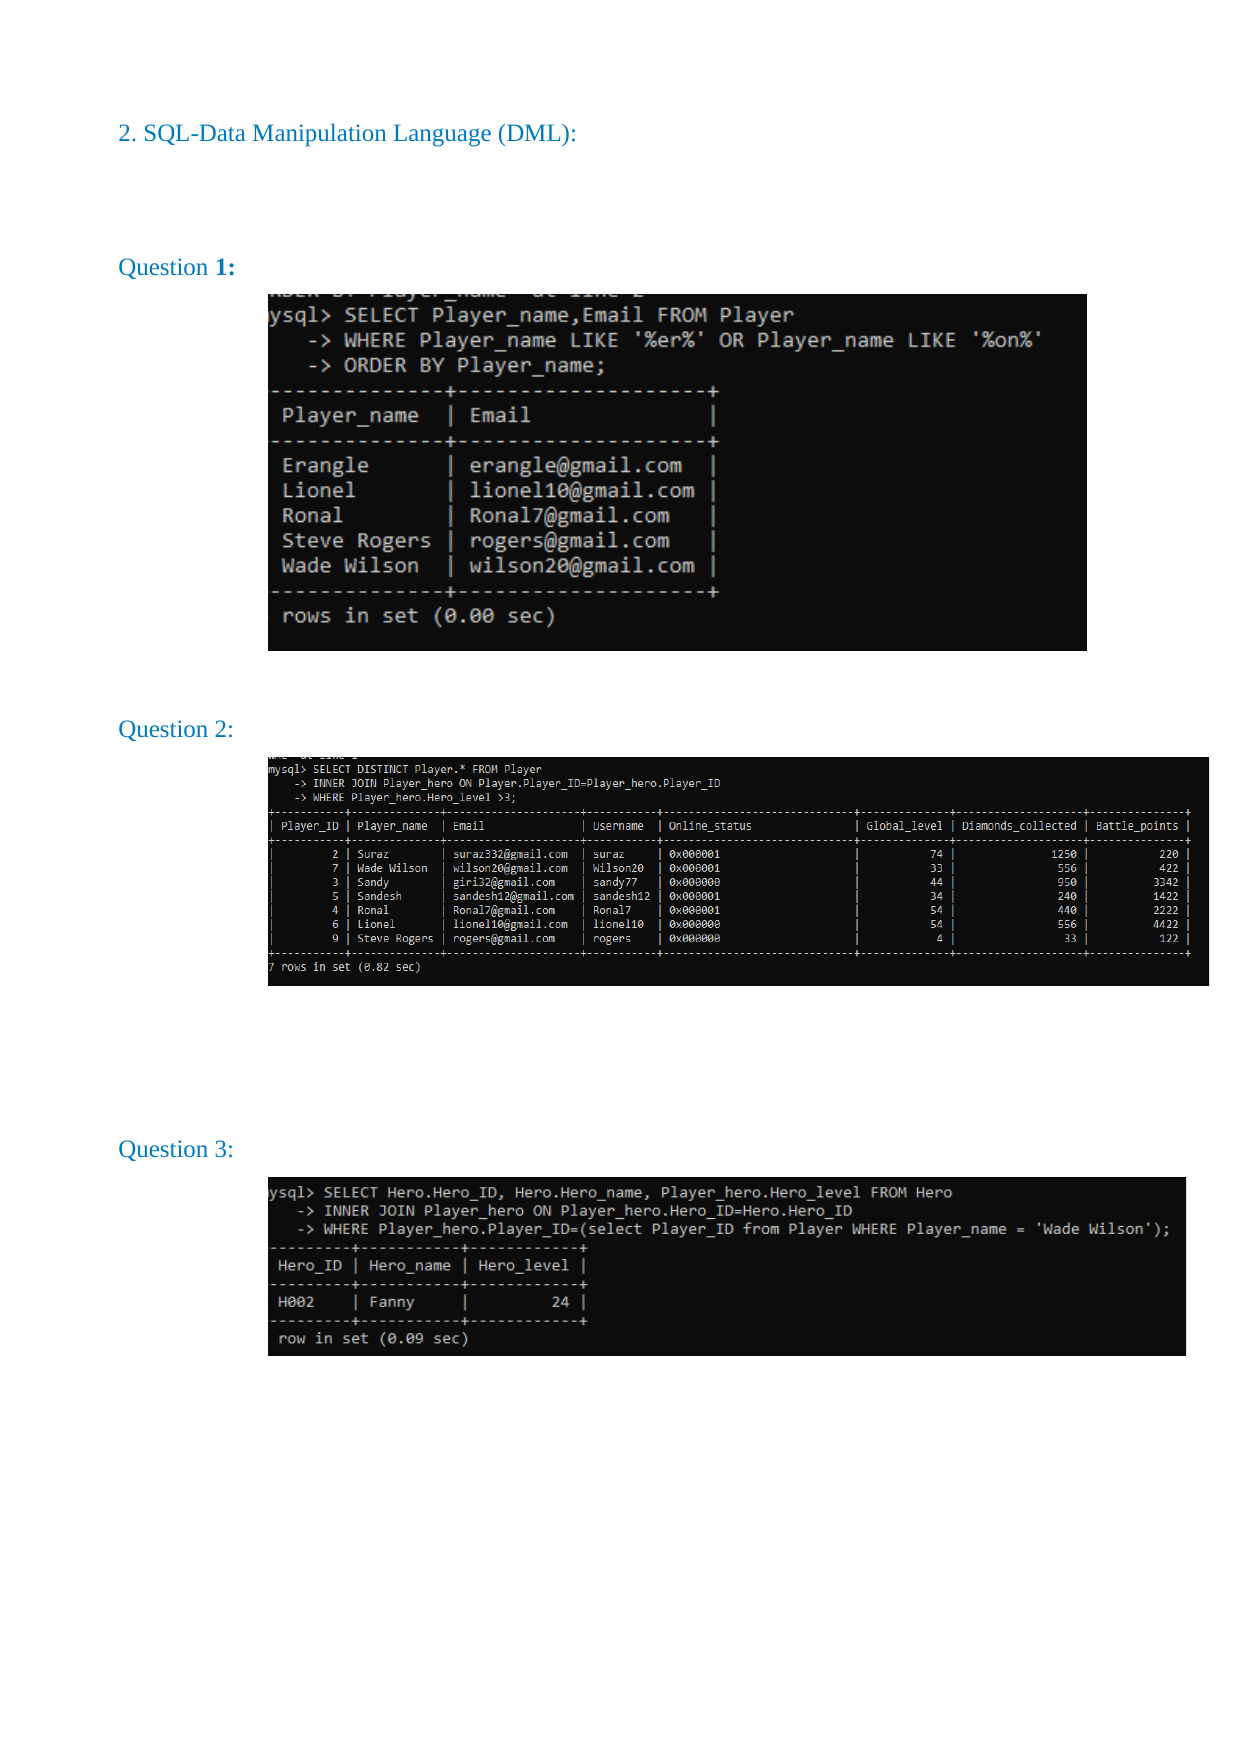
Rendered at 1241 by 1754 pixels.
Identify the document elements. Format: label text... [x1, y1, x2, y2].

subtitle 2. SQL-Data Manipulation Language (DML): [118, 118, 1122, 147]
picture [268, 757, 1210, 986]
picture [268, 1177, 1187, 1356]
subtitle Question 1: [118, 252, 1122, 280]
subtitle Question 2: [118, 714, 1122, 743]
subtitle Question 3: [118, 1134, 1122, 1163]
picture [268, 294, 1087, 651]
